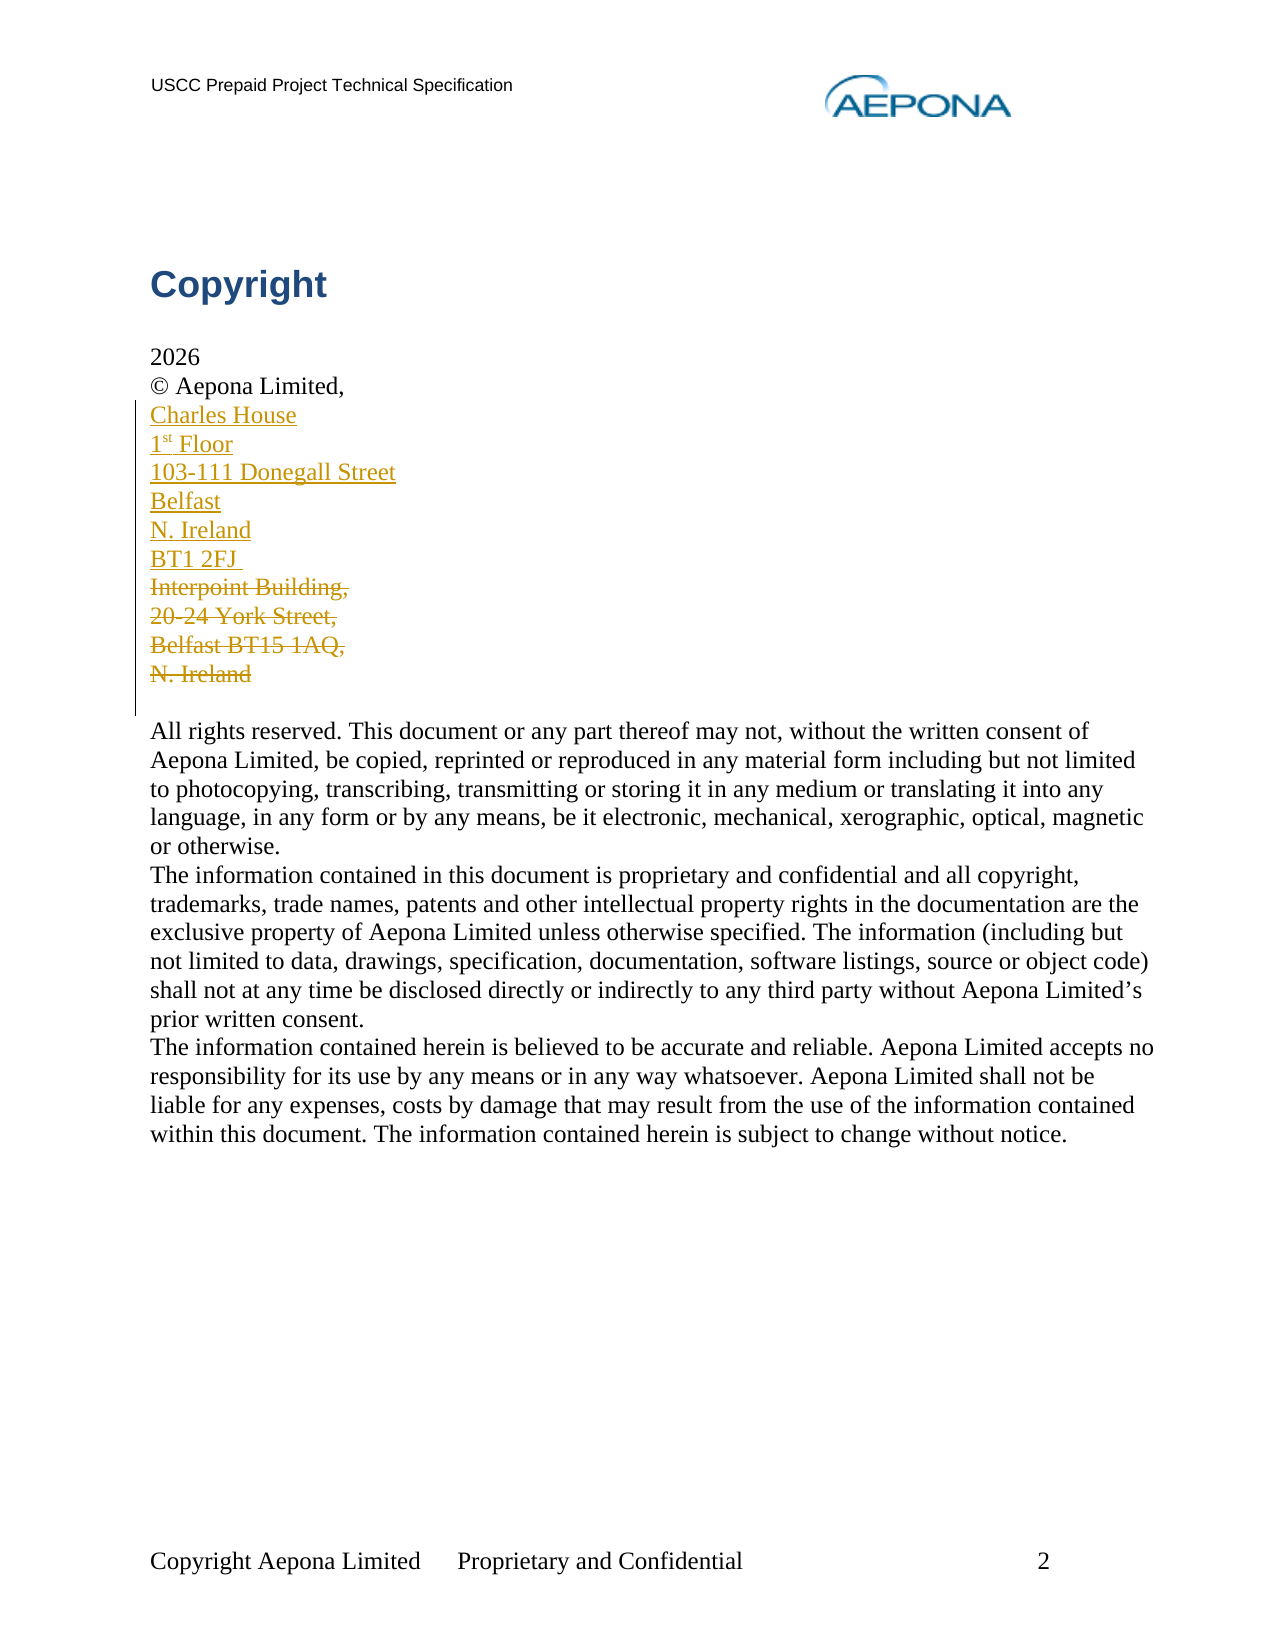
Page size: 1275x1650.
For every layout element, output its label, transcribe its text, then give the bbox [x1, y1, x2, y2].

subtitle Copyright [150, 262, 1155, 305]
text All rights reserved. This document or any part thereof may not, without the written consent of Aepona Limited, be copied, reprinted or reproduced in any material form including but not limited to photocopying, transcribing, transmitting or storing it in any medium or translating it into any language, in any form or by any means, be it electronic, mechanical, xerographic, optical, magnetic or otherwise. [150, 716, 1155, 860]
text © Aepona Limited, [150, 371, 1155, 400]
text The information contained herein is believed to be accurate and reliable. Aepona Limited accepts no responsibility for its use by any means or in any way whatsoever. Aepona Limited shall not be liable for any expenses, costs by damage that may result from the use of the information contained within this document. The information contained herein is subject to change without notice. [150, 1032, 1155, 1147]
text The information contained in this document is proprietary and confidential and all copyright, trademarks, trade names, patents and other intellectual property rights in the documentation are the exclusive property of Aepona Limited unless otherwise specified. The information (including but not limited to data, drawings, specification, documentation, software listings, source or object code) shall not at any time be disclosed directly or indirectly to any third party without Aepona Limited’s prior written consent. [150, 860, 1155, 1032]
text 2017 [150, 342, 1155, 371]
picture [825, 75, 1012, 117]
